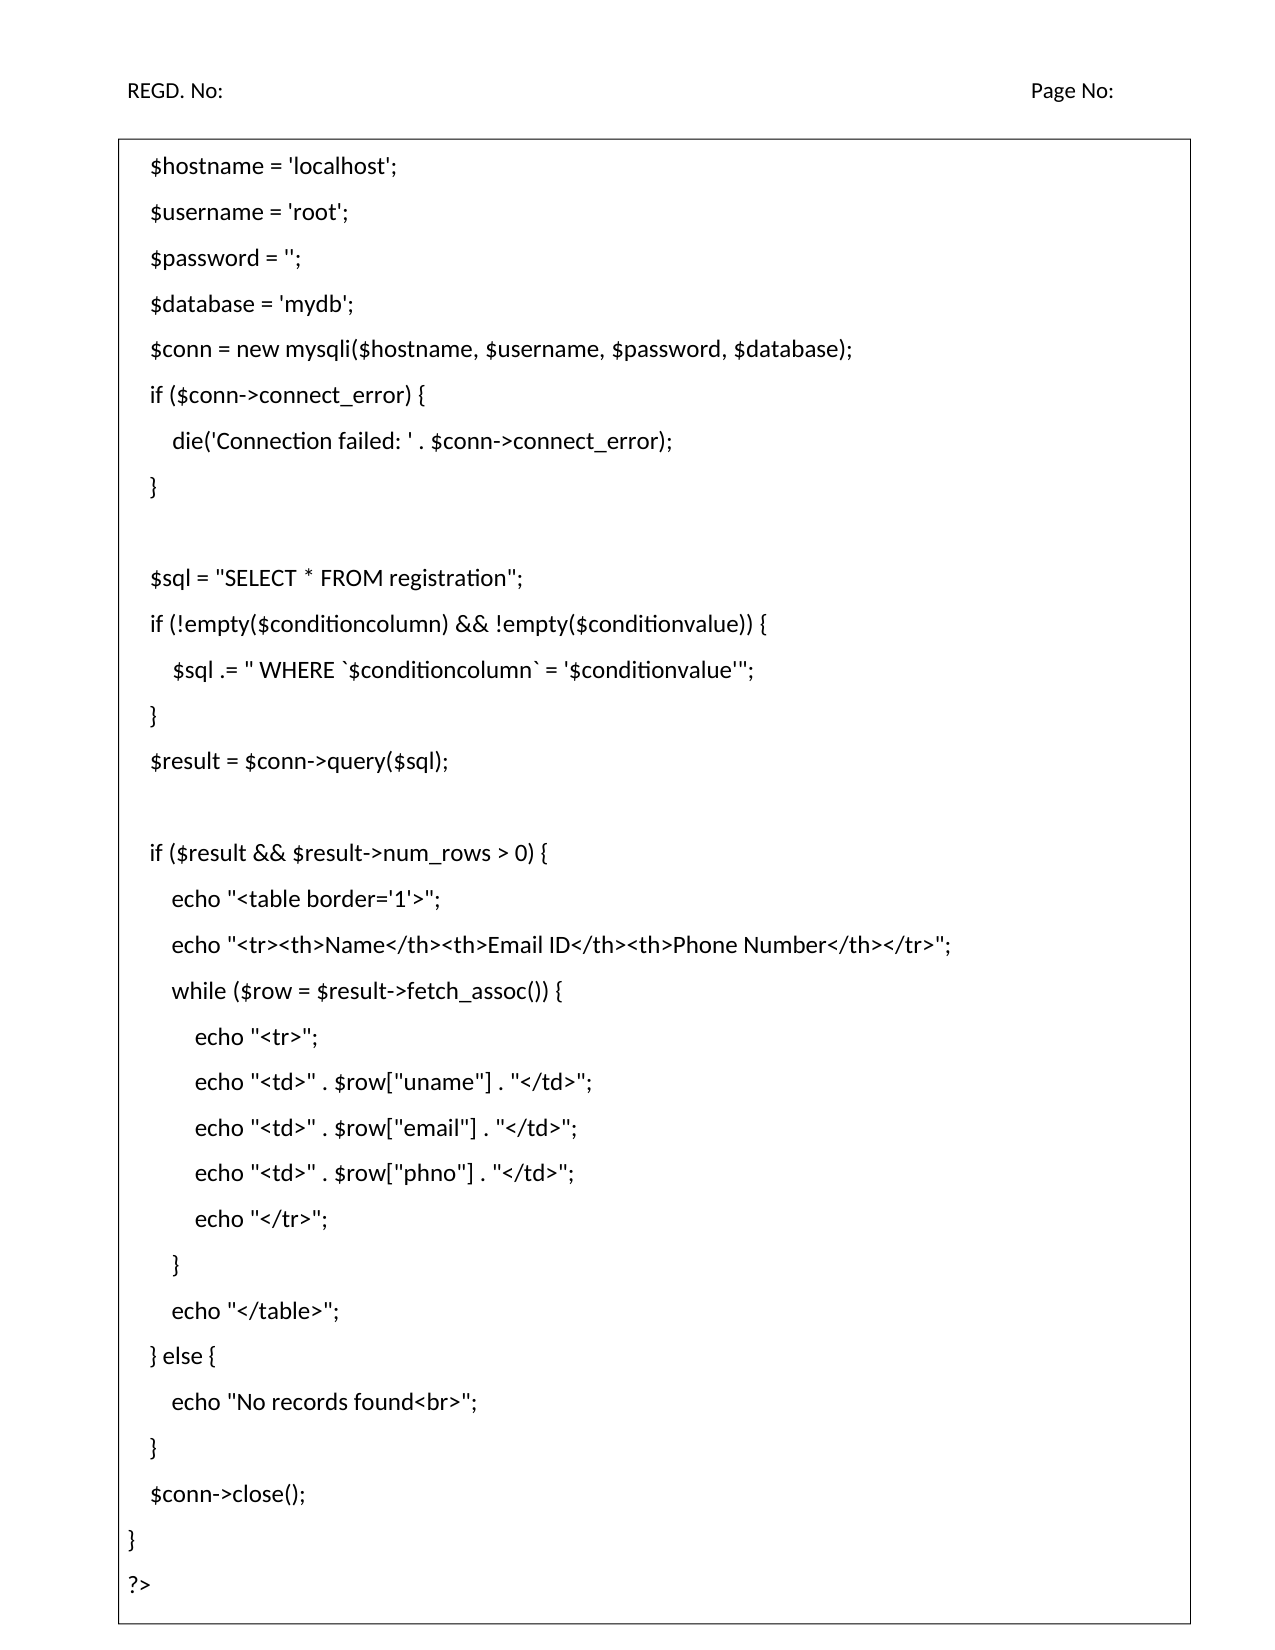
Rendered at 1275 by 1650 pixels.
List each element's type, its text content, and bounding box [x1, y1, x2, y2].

text echo "<td>" . $row["phno"] . "</td>"; echo "</tr>"; [194, 1157, 575, 1234]
text echo "<tr>"; [194, 1021, 1202, 1051]
text $result = $conn->query($sql); [149, 745, 1202, 776]
text } [171, 1249, 1202, 1279]
text $database = 'mydb'; [149, 288, 1202, 318]
text echo "</table>"; [171, 1295, 1202, 1325]
text die('Connection failed: ' . $conn->connect_error); [172, 425, 1202, 455]
text ?> [127, 1569, 1202, 1600]
text } [149, 700, 1202, 730]
text $username = 'root'; [149, 196, 1202, 227]
text if (!empty($conditioncolumn) && !empty($conditionvalue)) { [148, 608, 768, 639]
text } [149, 1432, 1202, 1462]
text } [127, 1524, 1202, 1554]
text $conn->close(); [149, 1478, 1202, 1508]
text $hostname = 'localhost'; [149, 150, 1202, 181]
text echo "No records found<br>"; [171, 1386, 1202, 1417]
text if ($result && $result->num_rows > 0) { echo "<table border='1'>"; [149, 837, 551, 913]
text $conn = new mysqli($hostname, $username, $password, $database); if ($conn->connect_error) { [149, 333, 861, 410]
text $password = ''; [149, 242, 1202, 272]
text } else { [149, 1340, 1202, 1371]
text $sql .= " WHERE `$conditioncolumn` = '$conditionvalue'"; [148, 654, 778, 684]
text echo "<td>" . $row["email"] . "</td>"; [194, 1112, 1202, 1142]
text $sql = "SELECT * FROM registration"; [149, 562, 1202, 593]
text echo "<td>" . $row["uname"] . "</td>"; [194, 1066, 1202, 1096]
text echo "<tr><th>Name</th><th>Email ID</th><th>Phone Number</th></tr>"; while ($row = $result->fetch_assoc()) { [171, 929, 954, 1006]
text } [149, 471, 1202, 501]
